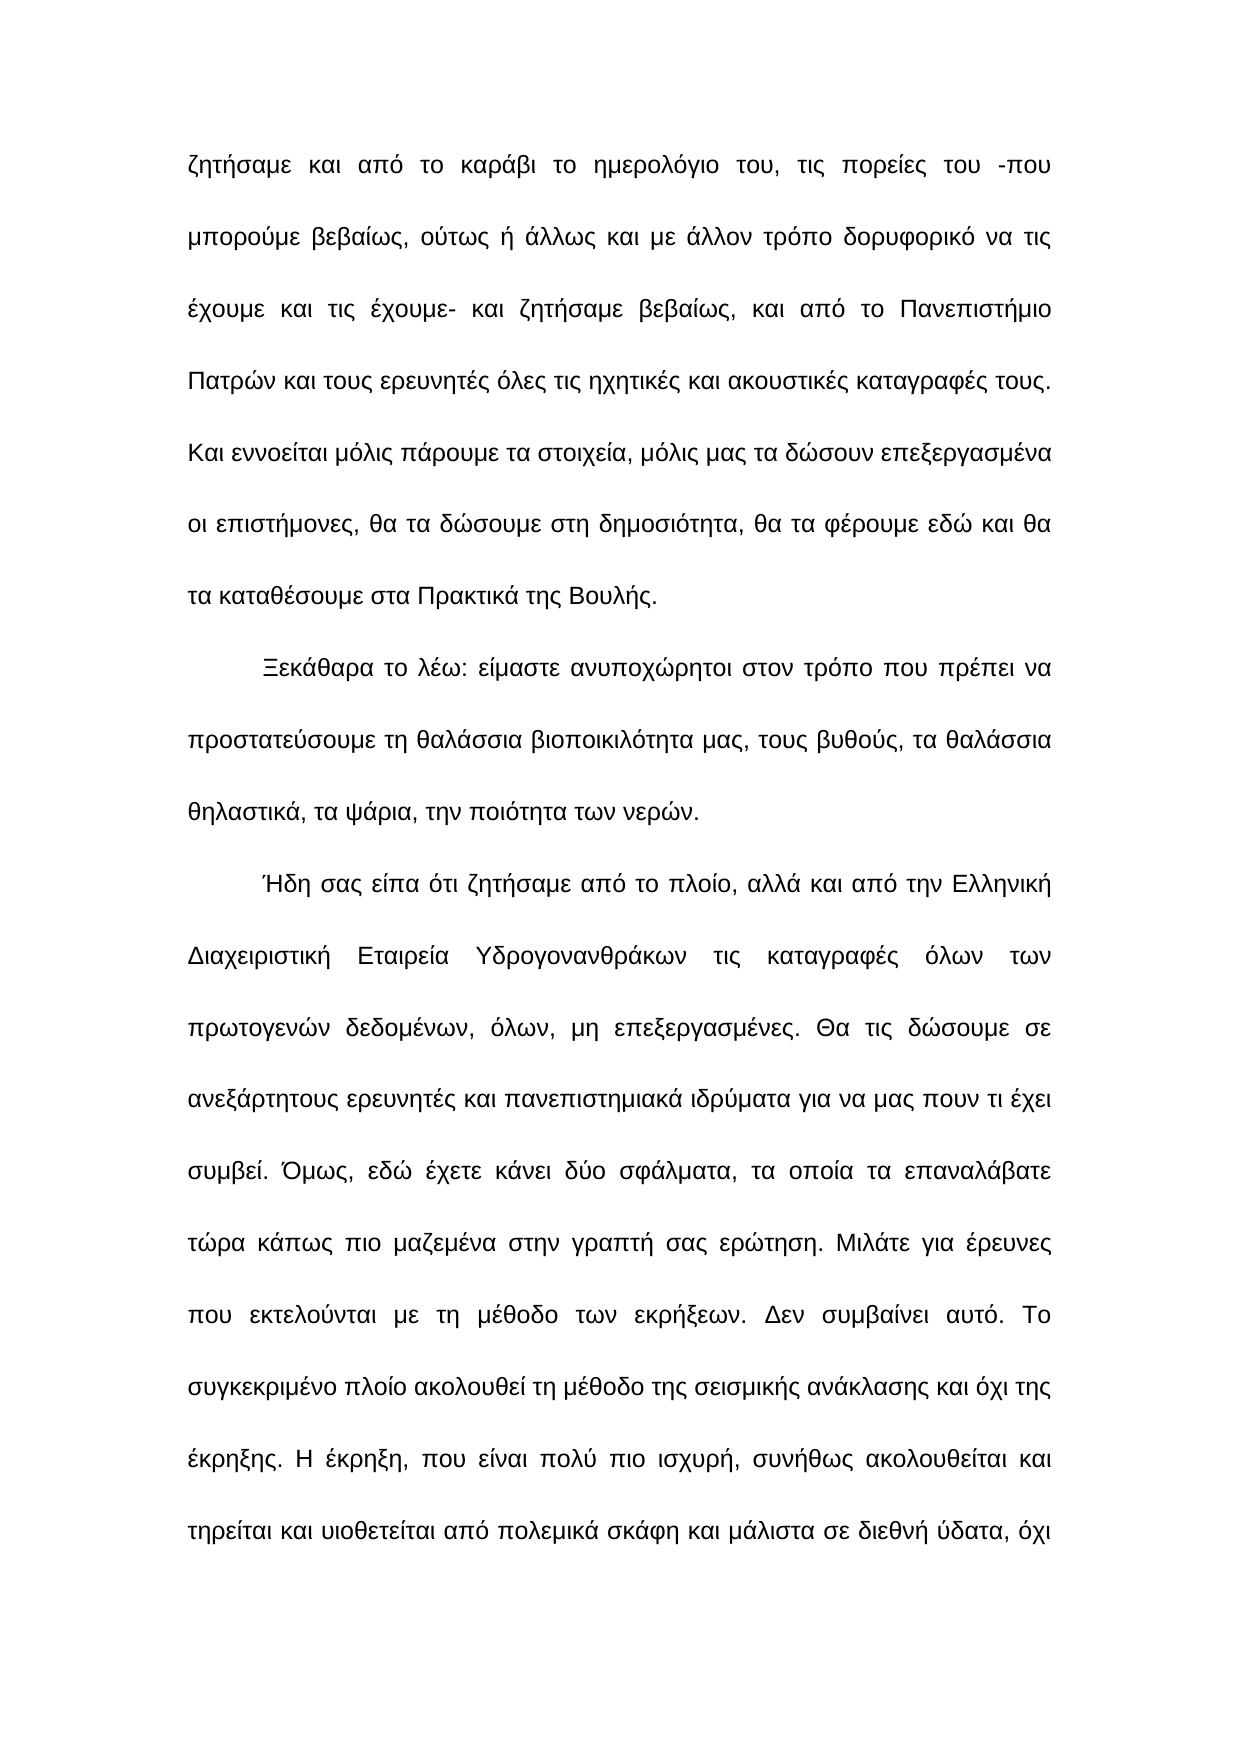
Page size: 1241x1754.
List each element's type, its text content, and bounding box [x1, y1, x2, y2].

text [187, 150, 1053, 610]
text Ξεκάθαρα το λέω: είμαστε ανυποχώρητοι στον τρόπο που πρέπει να προστατεύσουμε τη θαλάσσια βιοποικιλότητα μας, τους βυθούς, τα θαλάσσια θηλαστικά, τα ψάρια, την ποιότητα των νερών. [187, 653, 1053, 826]
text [187, 869, 1053, 1544]
